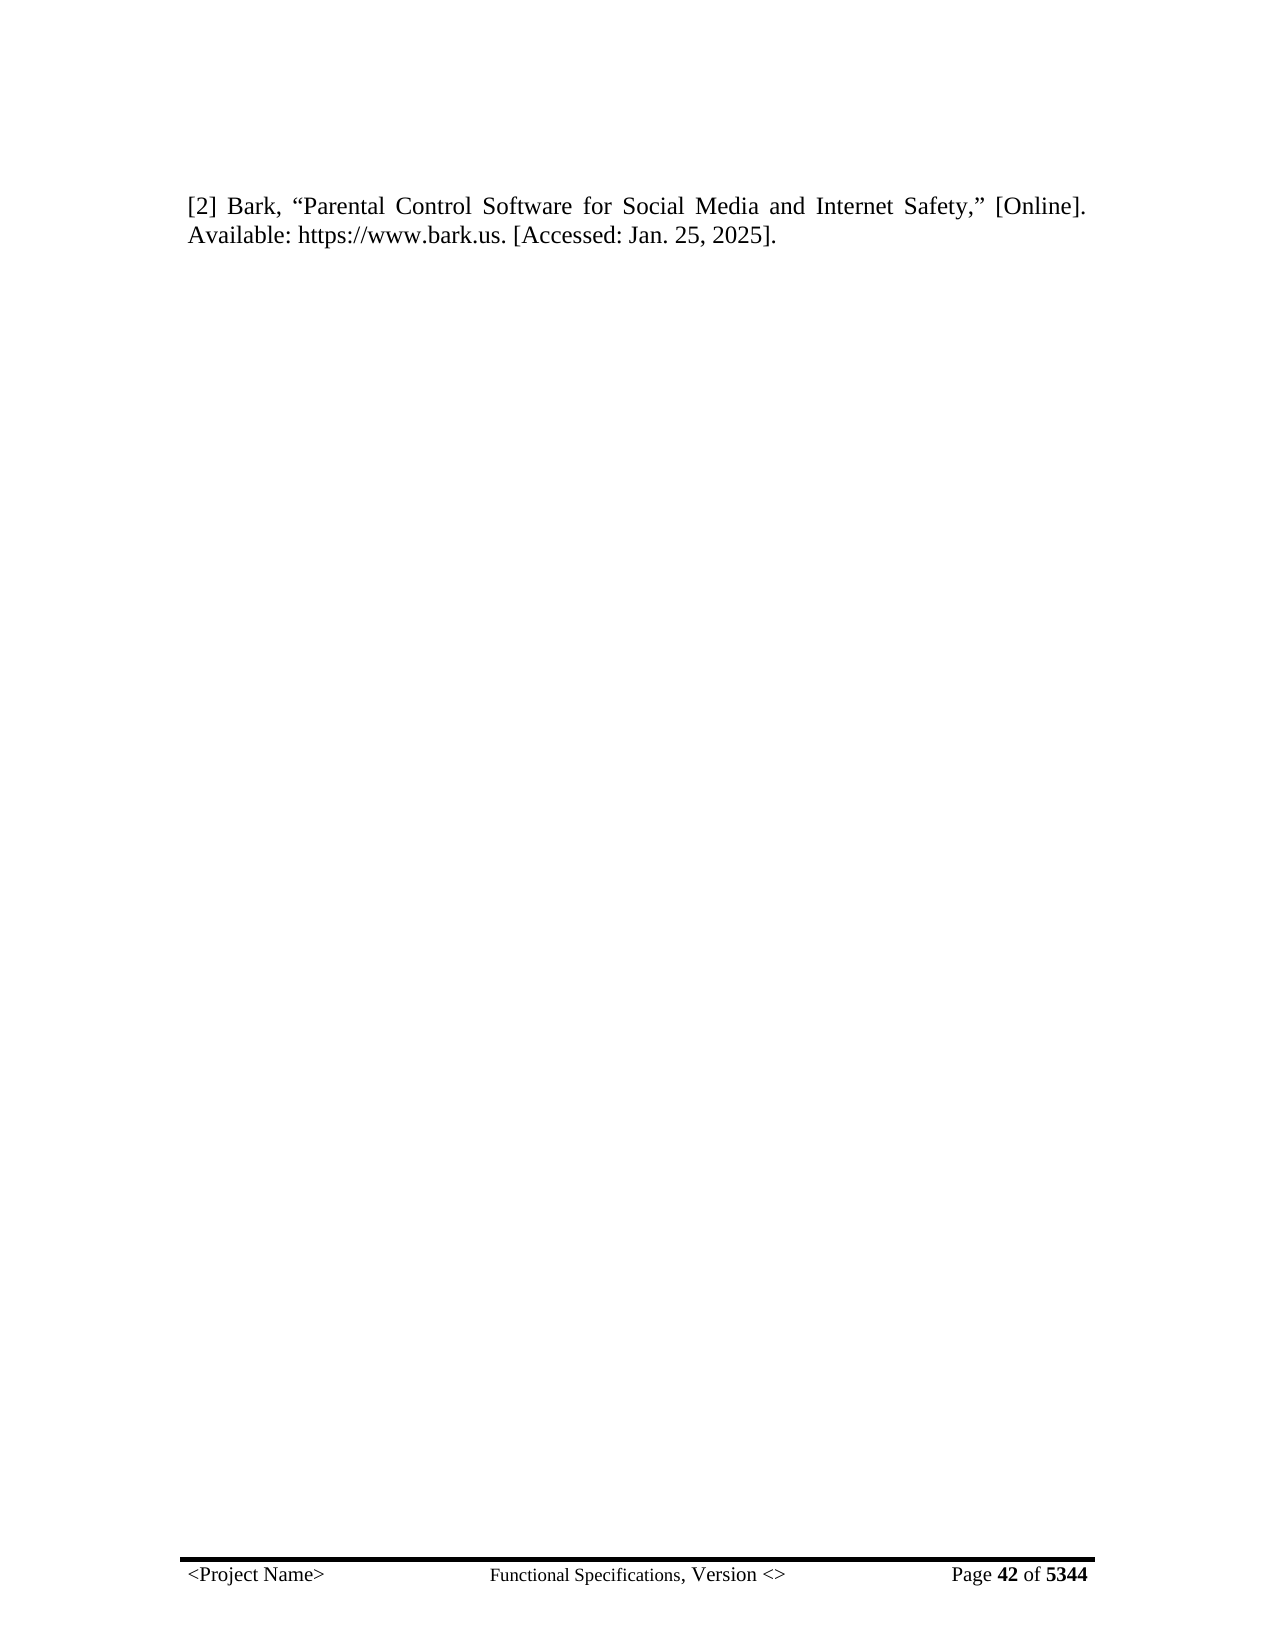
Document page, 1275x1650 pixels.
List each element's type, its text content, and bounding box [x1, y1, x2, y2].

text [2] Bark, “Parental Control Software for Social Media and Internet Safety,” [Online]. Available: https://www.bark.us. [Accessed: Jan. 25, 2025]. [187, 191, 1087, 249]
